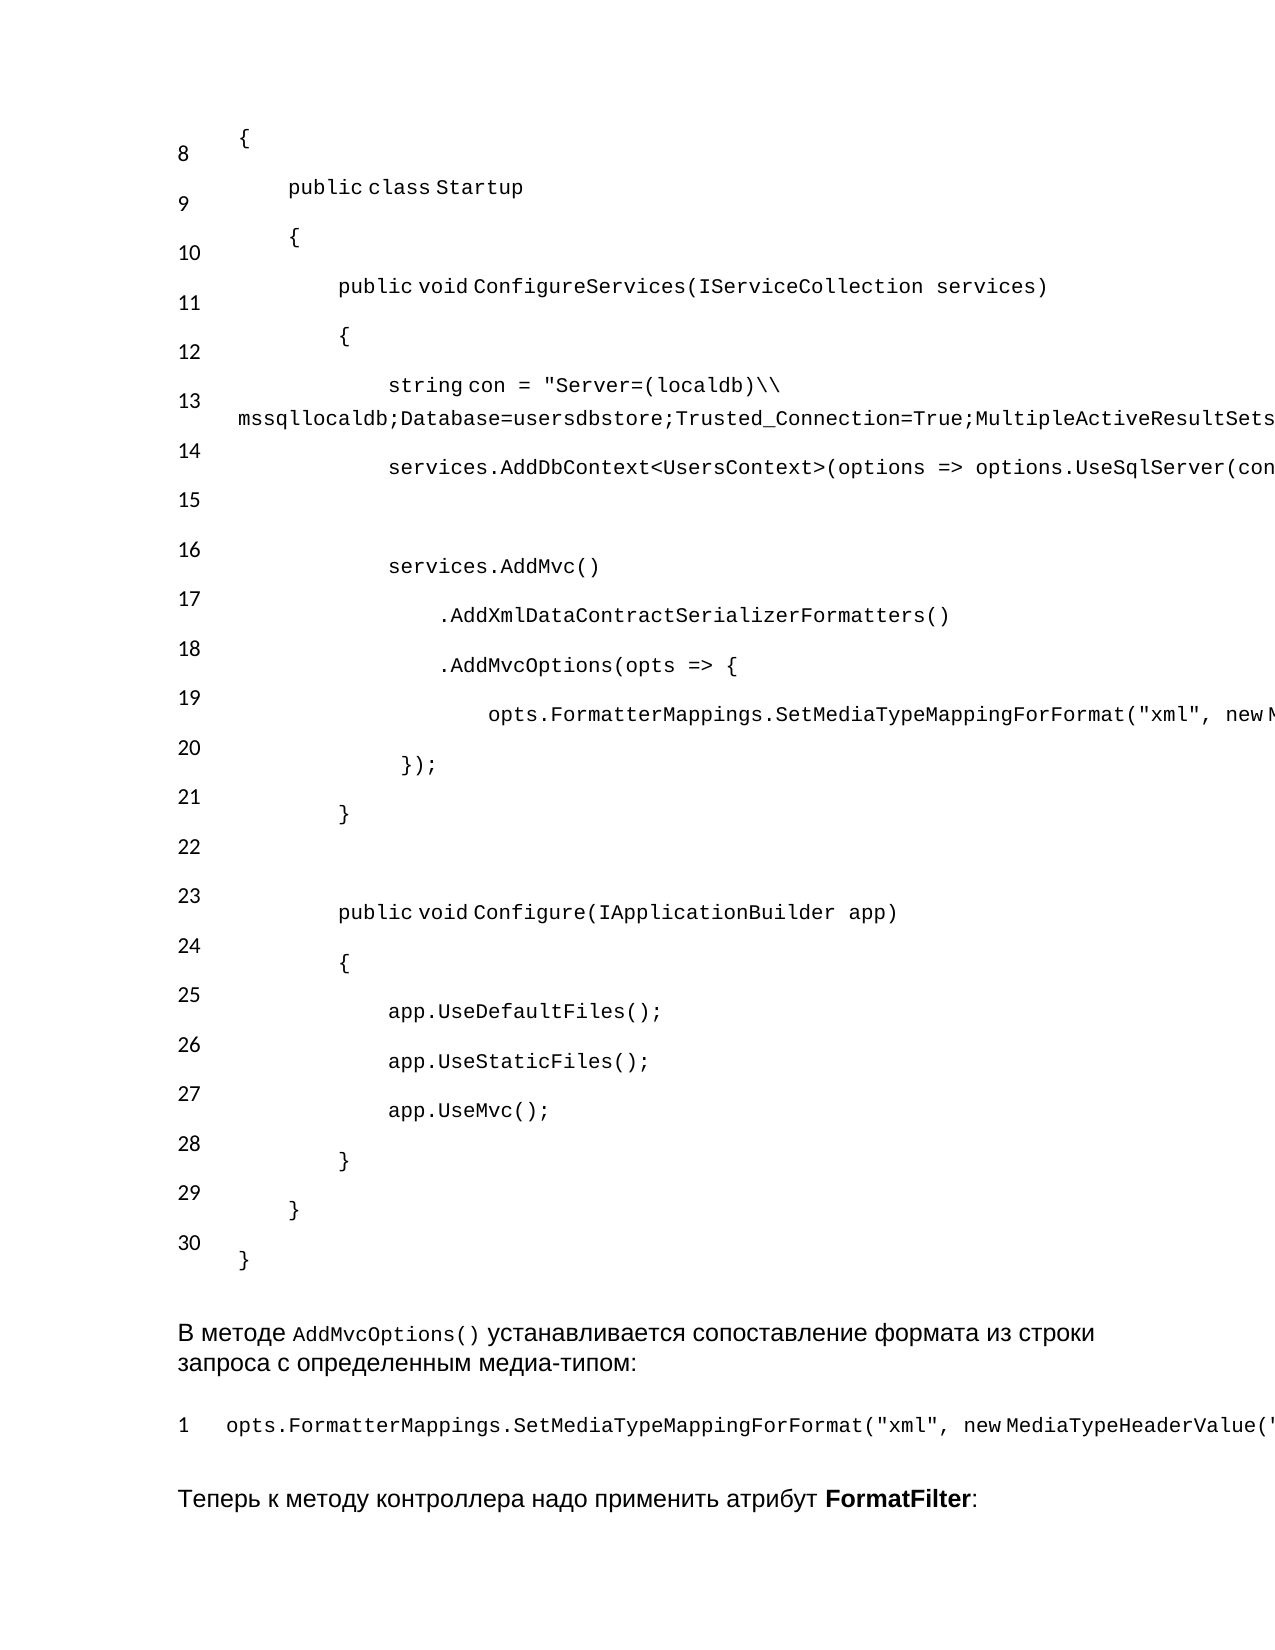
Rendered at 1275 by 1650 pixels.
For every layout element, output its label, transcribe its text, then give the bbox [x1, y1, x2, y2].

table_header 1 [177, 1406, 226, 1455]
text В методе AddMvcOptions() устанавливается сопоставление формата из строки запроса с определенным медиа-типом: [177, 1318, 1186, 1377]
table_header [177, 118, 238, 1289]
table_header opts.FormatterMappings.SetMediaTypeMappingForFormat("xml", new MediaTypeHeaderValue("application/xml")); [226, 1406, 1275, 1455]
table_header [238, 118, 1275, 1289]
text Теперь к методу контроллера надо применить атрибут FormatFilter: [177, 1484, 1186, 1513]
